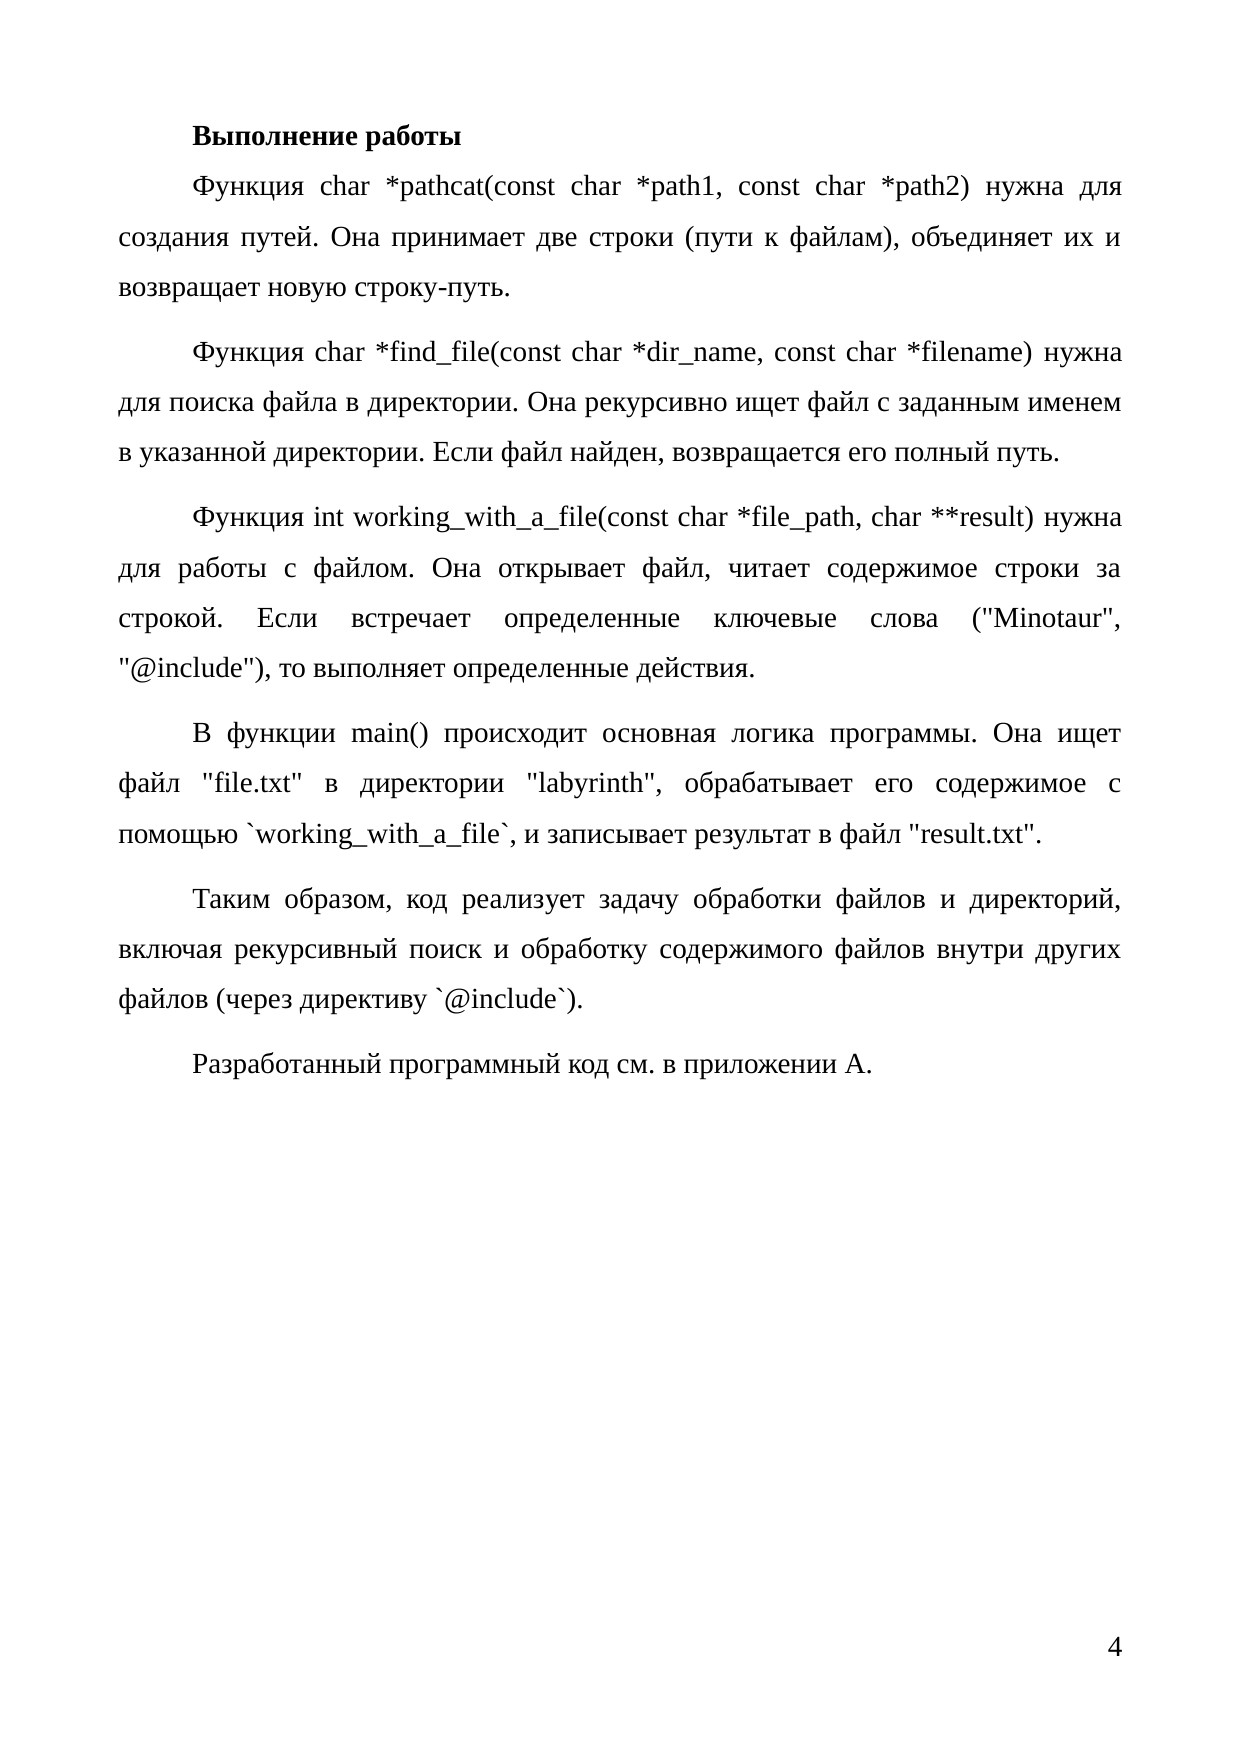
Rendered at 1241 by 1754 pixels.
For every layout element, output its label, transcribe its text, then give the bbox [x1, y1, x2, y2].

text Таким образом, код реализует задачу обработки файлов и директорий, включая рекурсивный поиск и обработку содержимого файлов внутри других файлов (через директиву `@include`). [118, 881, 1122, 1015]
text Функция char *find_file(const char *dir_name, const char *filename) нужна для поиска файла в директории. Она рекурсивно ищет файл с заданным именем в указанной директории. Если файл найден, возвращается его полный путь. [118, 334, 1122, 468]
text Разработанный программный код см. в приложении А. [118, 1046, 1122, 1080]
text В функции main() происходит основная логика программы. Она ищет файл "file.txt" в директории "labyrinth", обрабатывает его содержимое с помощью `working_with_a_file`, и записывает результат в файл "result.txt". [118, 715, 1122, 849]
text Функция char *pathcat(const char *path1, const char *path2) нужна для создания путей. Она принимает две строки (пути к файлам), объединяет их и возвращает новую строку-путь. [118, 168, 1122, 303]
text Функция int working_with_a_file(const char *file_path, char **result) нужна для работы с файлом. Она открывает файл, читает содержимое строки за строкой. Если встречает определенные ключевые слова ("Minotaur", "@include"), то выполняет определенные действия. [118, 499, 1122, 684]
subtitle Выполнение работы [118, 118, 1122, 152]
